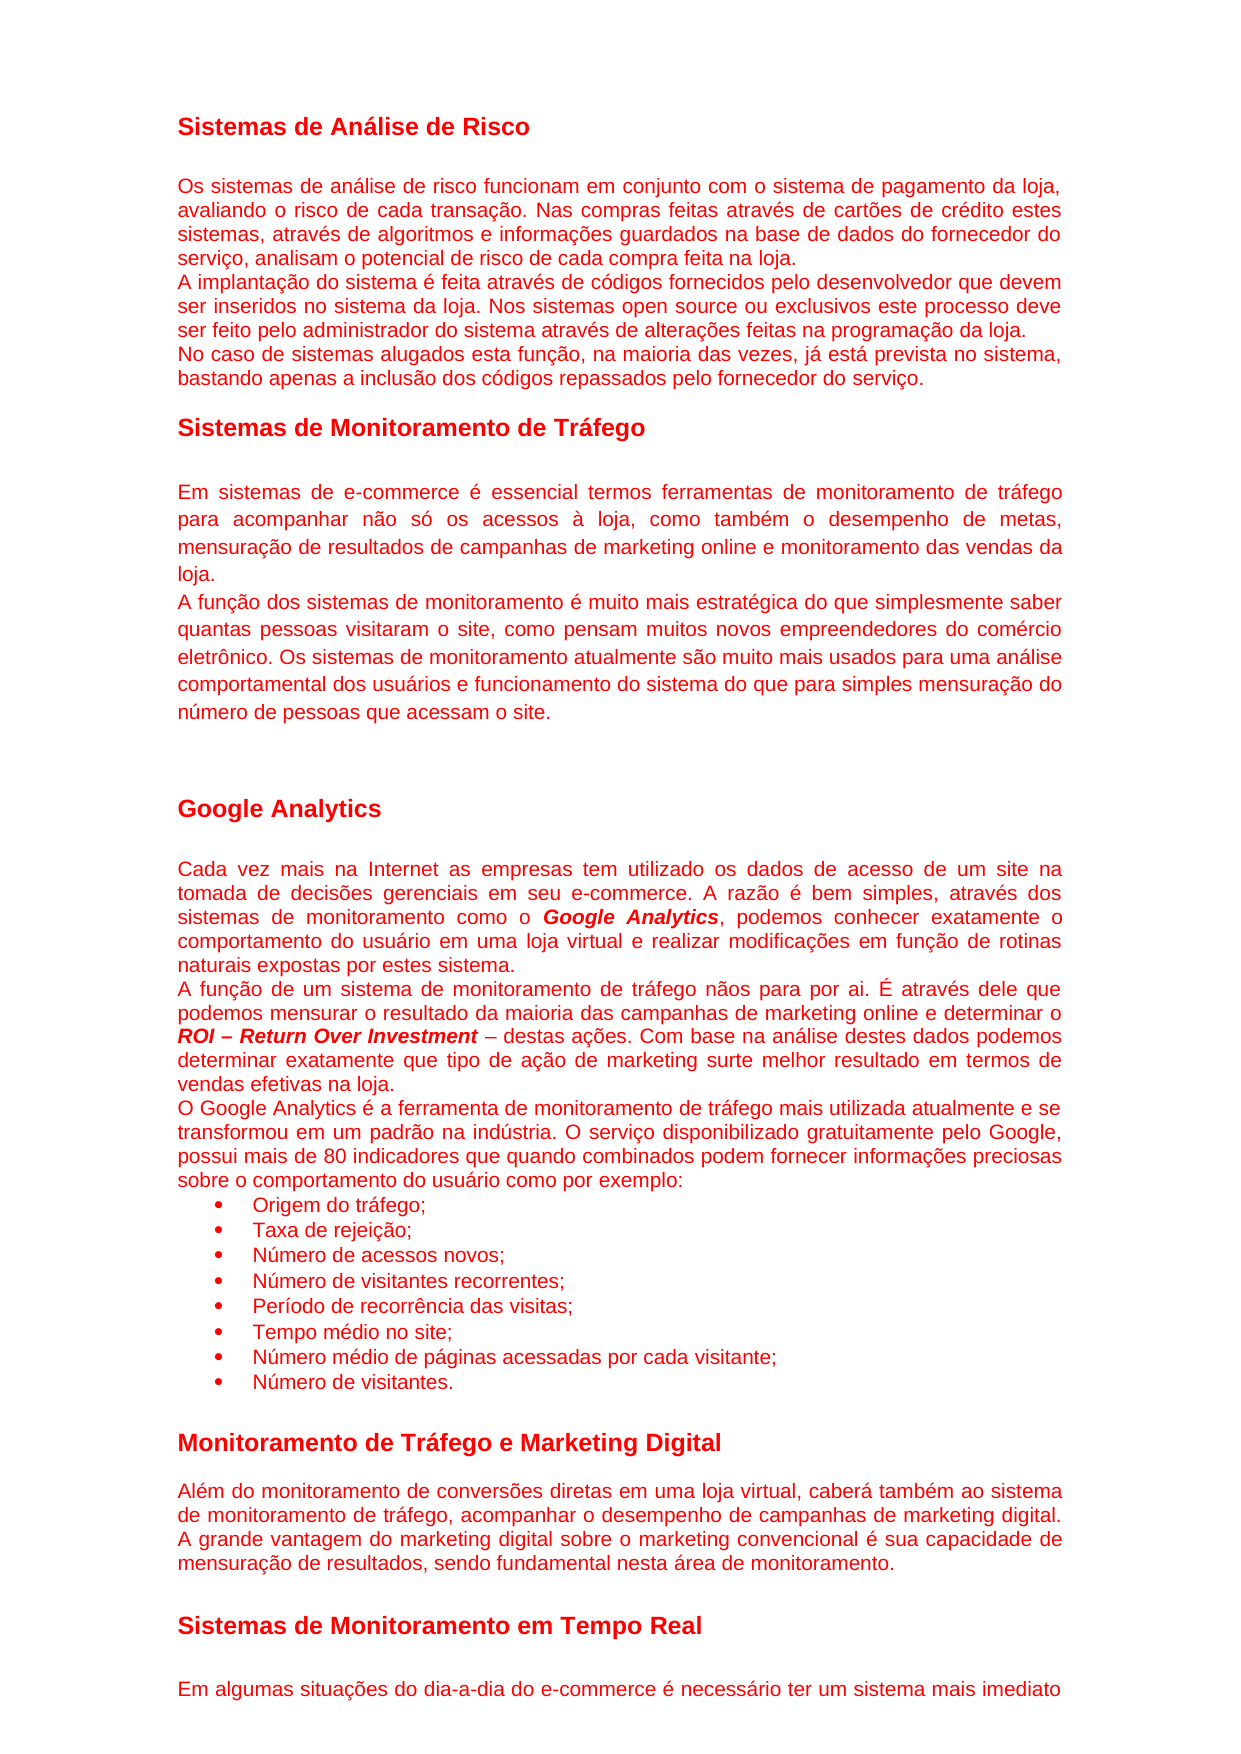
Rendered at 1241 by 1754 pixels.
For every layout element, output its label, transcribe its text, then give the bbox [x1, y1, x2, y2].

text Além do monitoramento de conversões diretas em uma loja virtual, caberá também ao sistema de monitoramento de tráfego, acompanhar o desempenho de campanhas de marketing digital. A grande vantagem do marketing digital sobre o marketing convencional é sua capacidade de mensuração de resultados, sendo fundamental nesta área de monitoramento. [177, 1479, 1063, 1575]
list Número médio de páginas acessadas por cada visitante; [215, 1344, 1240, 1370]
subtitle Google Analytics [177, 794, 1240, 823]
subtitle Monitoramento de Tráfego e Marketing Digital [177, 1428, 1240, 1457]
text A função de um sistema de monitoramento de tráfego nãos para por ai. É através dele que podemos mensurar o resultado da maioria das campanhas de marketing online e determinar o ROI – Return Over Investment – destas ações. Com base na análise destes dados podemos determinar exatamente que tipo de ação de marketing surte melhor resultado em termos de vendas efetivas na loja. [177, 976, 1063, 1096]
text O Google Analytics é a ferramenta de monitoramento de tráfego mais utilizada atualmente e se transformou em um padrão na indústria. O serviço disponibilizado gratuitamente pelo Google, possui mais de 80 indicadores que quando combinados podem fornecer informações preciosas sobre o comportamento do usuário como por exemplo: [177, 1096, 1063, 1192]
subtitle Sistemas de Análise de Risco [177, 111, 1240, 140]
text A implantação do sistema é feita através de códigos fornecidos pelo desenvolvedor que devem ser inseridos no sistema da loja. Nos sistemas open source ou exclusivos este processo deve ser feito pelo administrador do sistema através de alterações feitas na programação da loja. [177, 269, 1063, 341]
list Origem do tráfego; [215, 1192, 1240, 1217]
list Período de recorrência das visitas; [215, 1293, 1240, 1319]
subtitle Sistemas de Monitoramento em Tempo Real [177, 1611, 1240, 1639]
list Número de visitantes recorrentes; [215, 1268, 1240, 1293]
list Número de acessos novos; [215, 1243, 1240, 1268]
text No caso de sistemas alugados esta função, na maioria das vezes, já está prevista no sistema, bastando apenas a inclusão dos códigos repassados pelo fornecedor do serviço. [177, 341, 1063, 389]
list Taxa de rejeição; [215, 1217, 1240, 1243]
text Os sistemas de análise de risco funcionam em conjunto com o sistema de pagamento da loja, avaliando o risco de cada transação. Nas compras feitas através de cartões de crédito estes sistemas, através de algoritmos e informações guardados na base de dados do fornecedor do serviço, analisam o potencial de risco de cada compra feita na loja. [177, 174, 1063, 269]
list Tempo médio no site; [215, 1319, 1240, 1344]
text A função dos sistemas de monitoramento é muito mais estratégica do que simplesmente saber quantas pessoas visitaram o site, como pensam muitos novos empreendedores do comércio eletrônico. Os sistemas de monitoramento atualmente são muito mais usados para uma análise comportamental dos usuários e funcionamento do sistema do que para simples mensuração do número de pessoas que acessam o site. [177, 589, 1063, 723]
subtitle Sistemas de Monitoramento de Tráfego [177, 413, 1240, 442]
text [177, 1677, 1063, 1701]
list Número de visitantes. [215, 1370, 1240, 1394]
text Em sistemas de e-commerce é essencial termos ferramentas de monitoramento de tráfego para acompanhar não só os acessos à loja, como também o desempenho de metas, mensuração de resultados de campanhas de marketing online e monitoramento das vendas da loja. [177, 479, 1063, 586]
text Cada vez mais na Internet as empresas tem utilizado os dados de acesso de um site na tomada de decisões gerenciais em seu e-commerce. A razão é bem simples, através dos sistemas de monitoramento como o Google Analytics, podemos conhecer exatamente o comportamento do usuário em uma loja virtual e realizar modificações em função de rotinas naturais expostas por estes sistema. [177, 857, 1063, 976]
